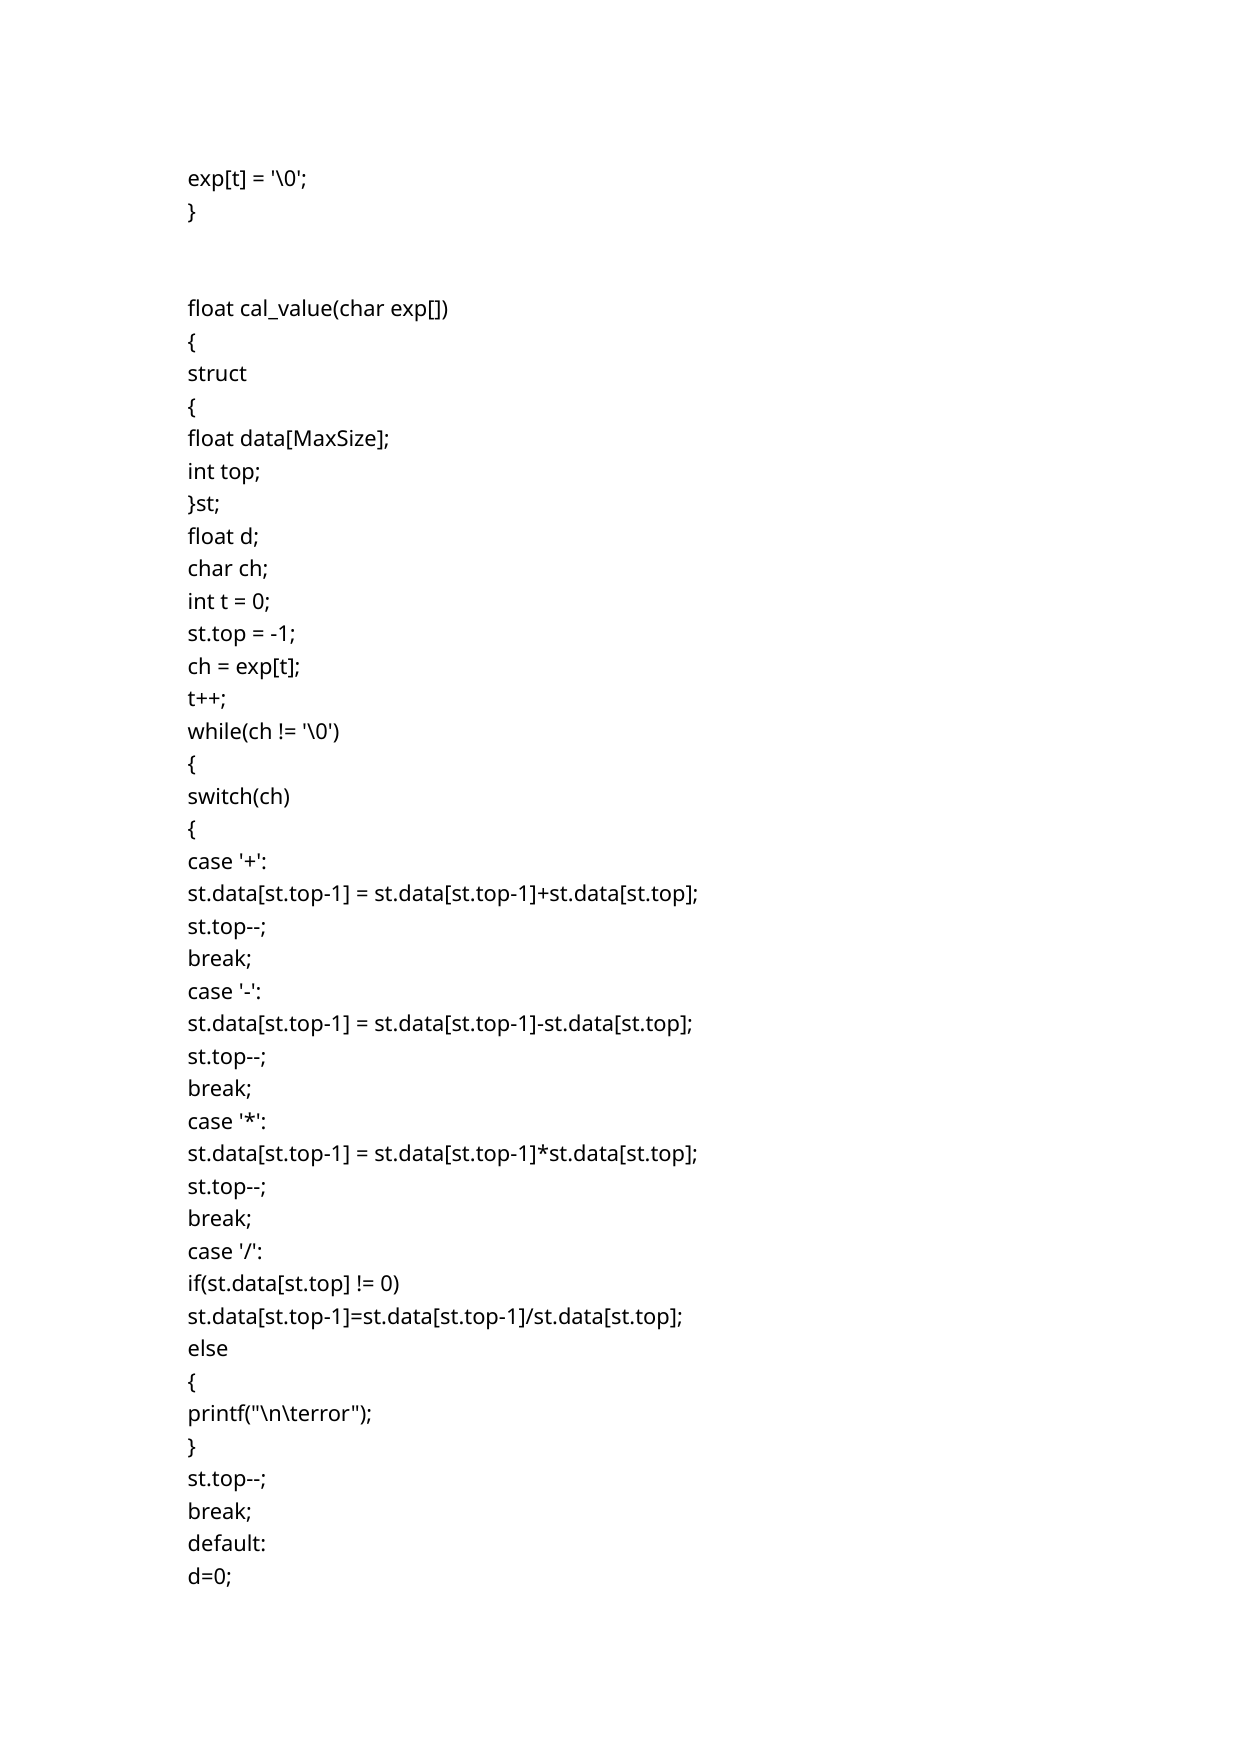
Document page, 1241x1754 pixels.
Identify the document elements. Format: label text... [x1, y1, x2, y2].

text } [187, 1429, 1053, 1462]
text d=0; [187, 1559, 1053, 1592]
text float data[MaxSize]; [187, 422, 1053, 454]
text { [187, 812, 1053, 844]
text float d; [187, 519, 1053, 552]
text while(ch != '\0') [187, 714, 1053, 747]
text float cal_value(char exp[]) [187, 292, 1053, 324]
text ch = exp[t]; [187, 649, 1053, 682]
text break; [187, 942, 1053, 974]
text int top; [187, 454, 1053, 487]
text st.top = -1; [187, 617, 1053, 649]
text switch(ch) [187, 779, 1053, 812]
text break; [187, 1494, 1053, 1527]
text } [187, 194, 1053, 227]
text printf("\n\terror"); [187, 1397, 1053, 1429]
text break; [187, 1072, 1053, 1104]
text case '/': [187, 1234, 1053, 1267]
text else [187, 1332, 1053, 1364]
text }st; [187, 487, 1053, 519]
text st.top--; [187, 1462, 1053, 1494]
text int t = 0; [187, 584, 1053, 617]
text { [187, 324, 1053, 357]
text { [187, 1364, 1053, 1397]
text exp[t] = '\0'; [187, 162, 1053, 194]
text st.top--; [187, 1169, 1053, 1202]
text case '+': [187, 844, 1053, 877]
text { [187, 389, 1053, 422]
text { [187, 747, 1053, 779]
text st.data[st.top-1] = st.data[st.top-1]+st.data[st.top]; [187, 877, 1053, 909]
text default: [187, 1527, 1053, 1559]
text t++; [187, 682, 1053, 714]
text st.data[st.top-1] = st.data[st.top-1]-st.data[st.top]; [187, 1007, 1053, 1039]
text st.top--; [187, 1039, 1053, 1072]
text case '*': [187, 1104, 1053, 1137]
text st.data[st.top-1] = st.data[st.top-1]*st.data[st.top]; [187, 1137, 1053, 1169]
text char ch; [187, 552, 1053, 584]
text break; [187, 1202, 1053, 1234]
text struct [187, 357, 1053, 389]
text st.top--; [187, 909, 1053, 942]
text st.data[st.top-1]=st.data[st.top-1]/st.data[st.top]; [187, 1299, 1053, 1332]
text case '-': [187, 974, 1053, 1007]
text if(st.data[st.top] != 0) [187, 1267, 1053, 1299]
